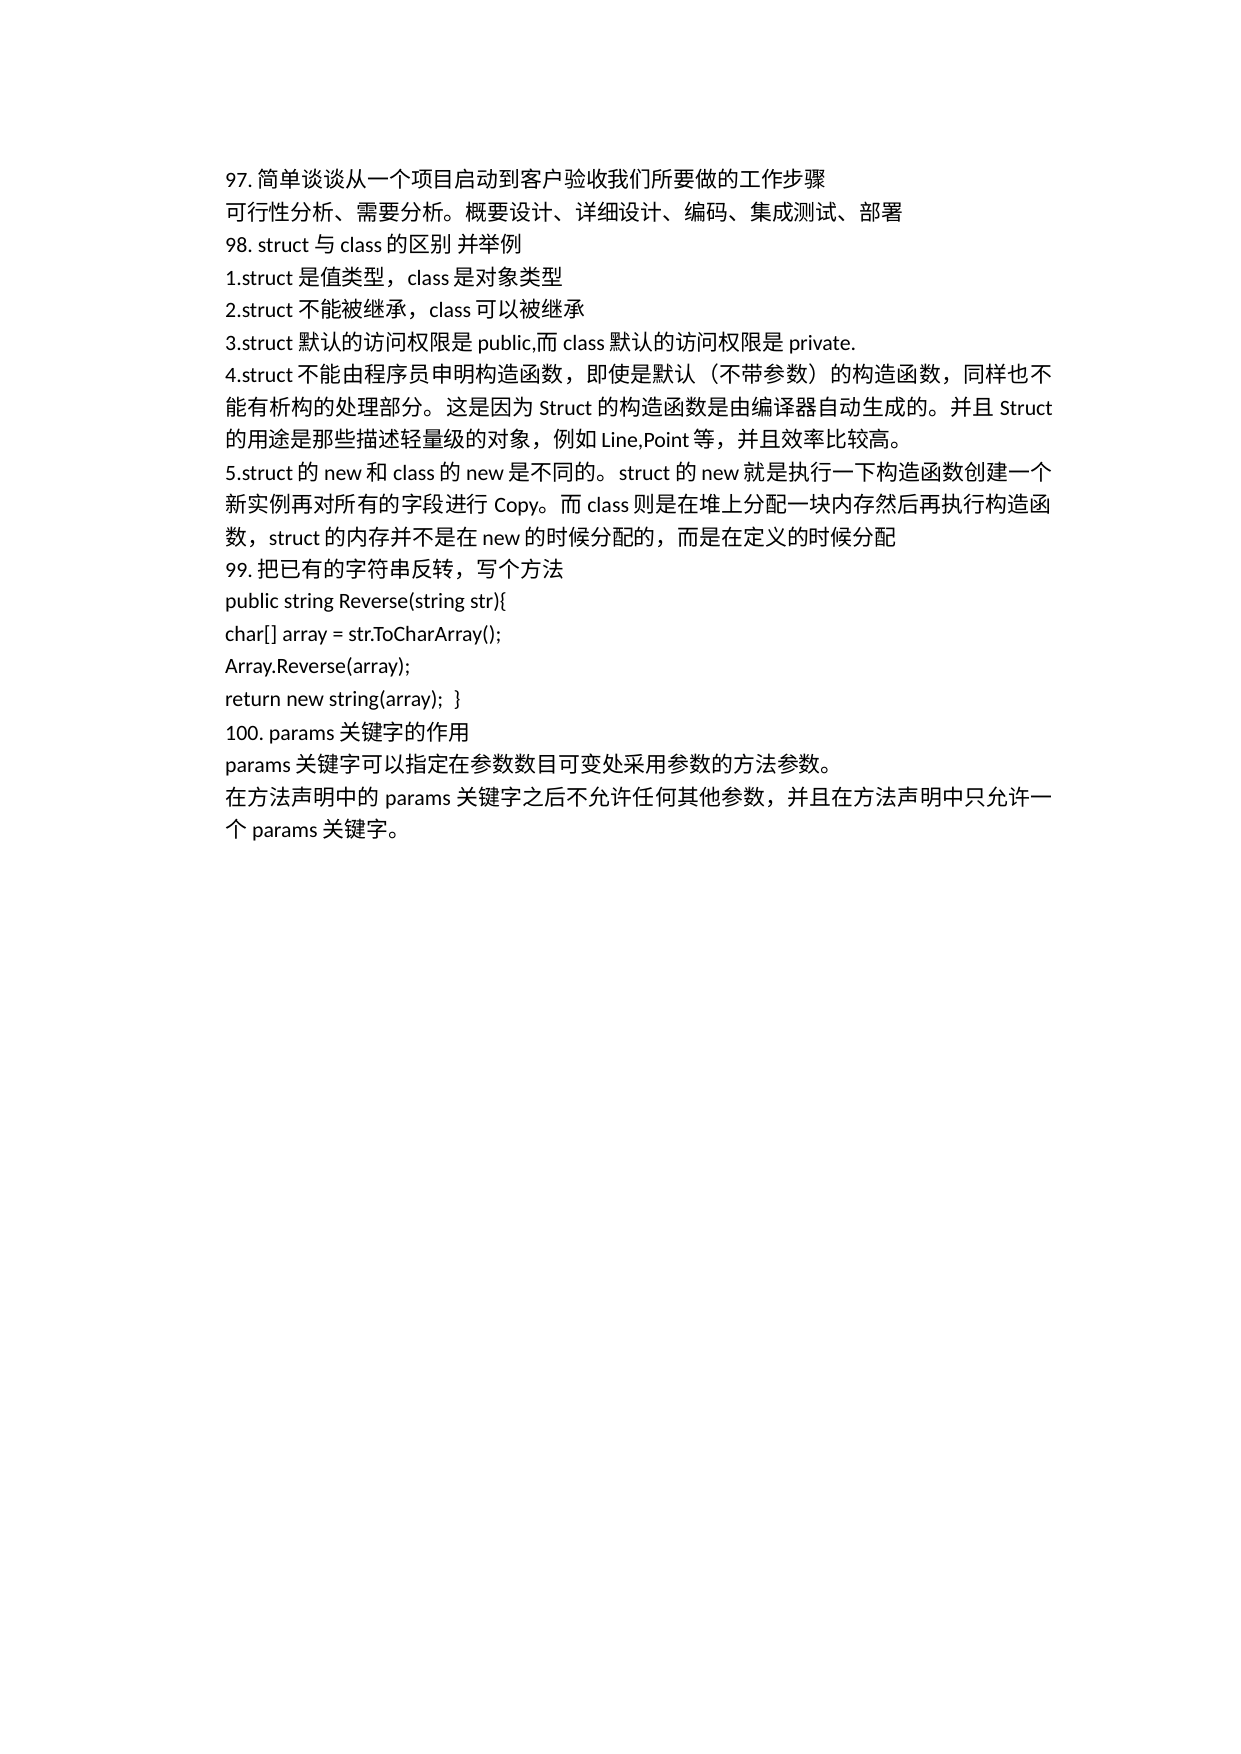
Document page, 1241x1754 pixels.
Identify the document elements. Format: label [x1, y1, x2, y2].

list [225, 162, 1053, 844]
